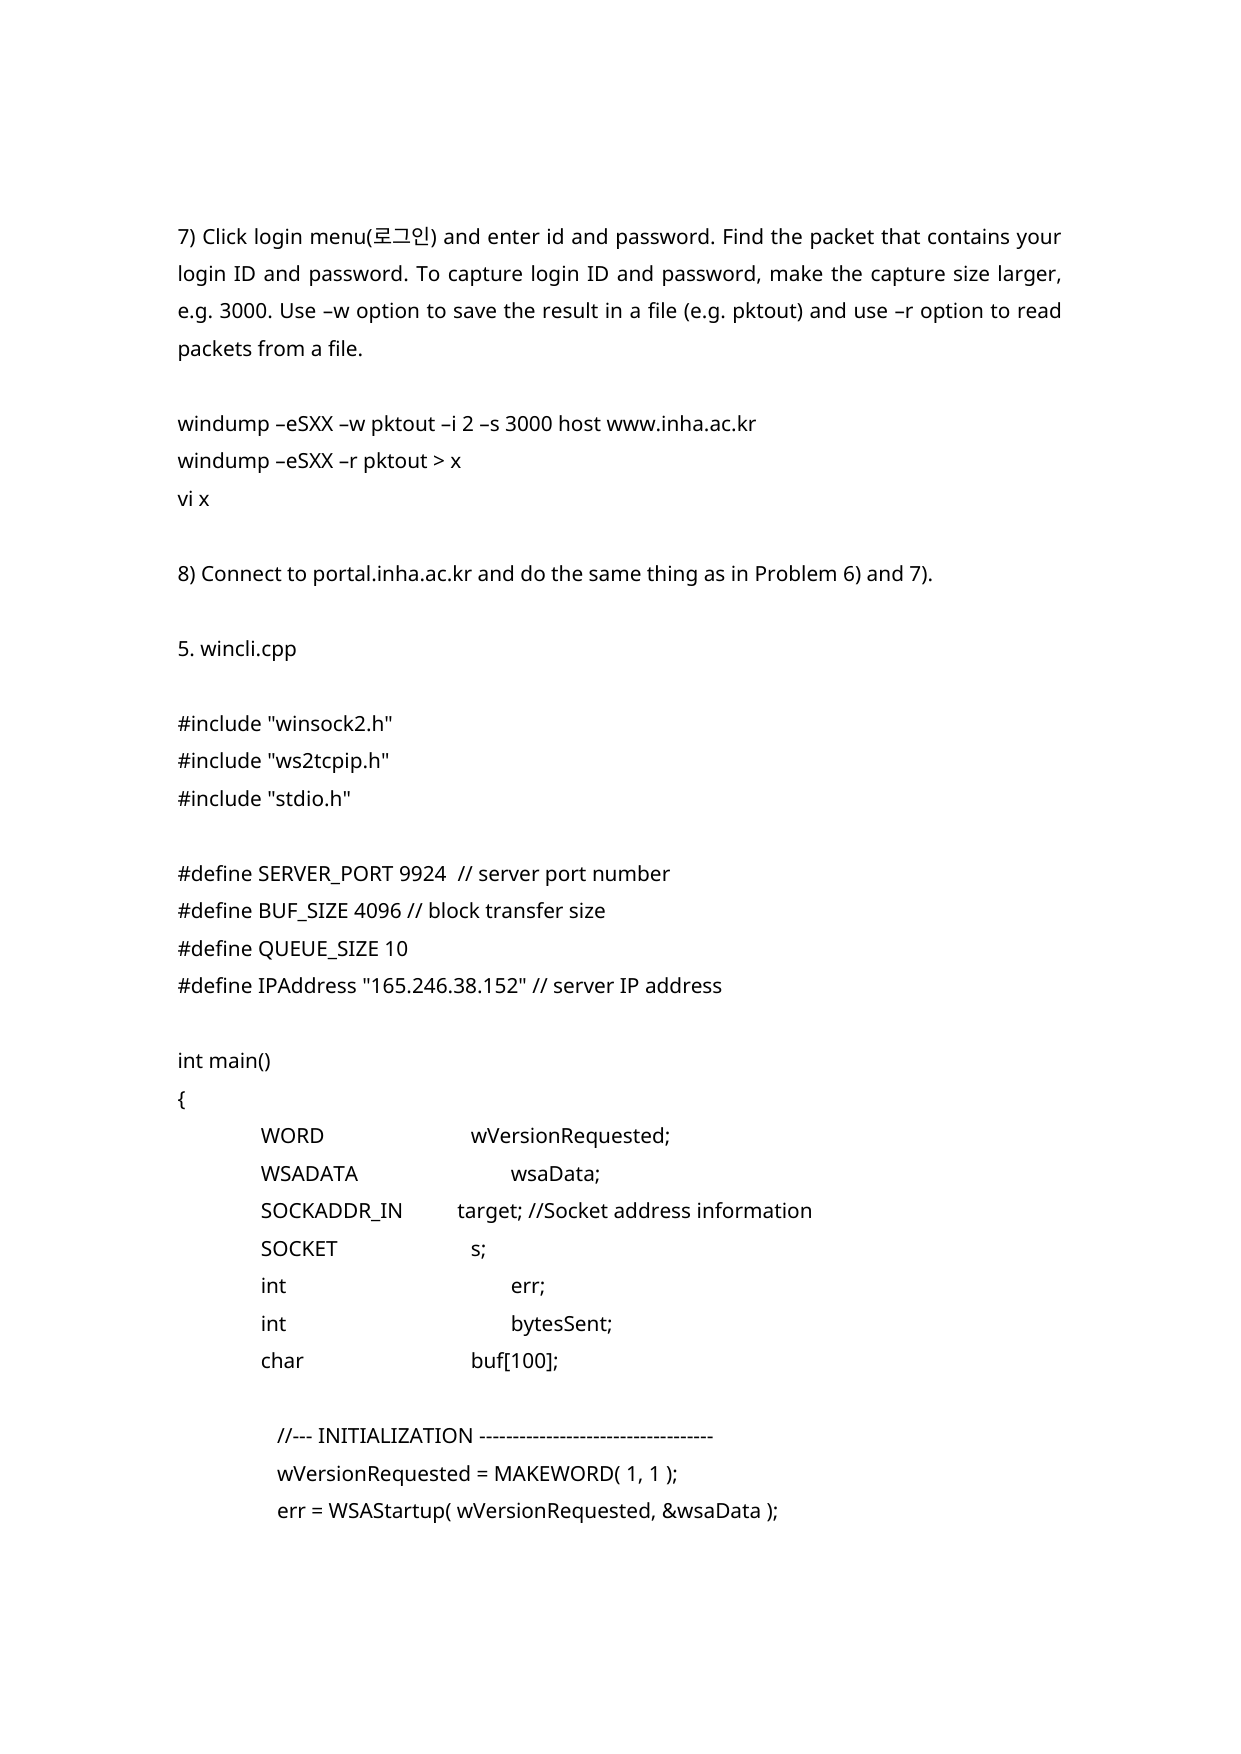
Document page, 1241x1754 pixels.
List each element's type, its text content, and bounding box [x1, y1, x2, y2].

text #define QUEUE_SIZE 10 [177, 929, 1063, 967]
text int err; [177, 1267, 1063, 1304]
text windump –eSXX –w pktout –i 2 –s 3000 host www.inha.ac.kr [177, 404, 1063, 442]
text vi x [177, 479, 1063, 517]
text 8) Connect to portal.inha.ac.kr and do the same thing as in Problem 6) and 7). [177, 554, 1063, 592]
text int bytesSent; [177, 1304, 1063, 1342]
text WORD wVersionRequested; [177, 1117, 1063, 1154]
text char buf[100]; [177, 1342, 1063, 1379]
text SOCKADDR_IN target; //Socket address information [177, 1192, 1063, 1229]
text #include "ws2tcpip.h" [177, 742, 1063, 779]
text #define BUF_SIZE 4096 // block transfer size [177, 892, 1063, 929]
text #define IPAddress "165.246.38.152" // server IP address [177, 967, 1063, 1004]
text WSADATA wsaData; [177, 1154, 1063, 1192]
text #include "winsock2.h" [177, 704, 1063, 742]
text #include "stdio.h" [177, 779, 1063, 817]
text wVersionRequested = MAKEWORD( 1, 1 ); [177, 1454, 1063, 1492]
text 7) Click login menu(로그인) and enter id and password. Find the packet that contains your login ID and password. To capture login ID and password, make the capture size larger, e.g. 3000. Use –w option to save the result in a file (e.g. pktout) and use –r option to read packets from a file. [177, 217, 1063, 367]
text //--- INITIALIZATION ----------------------------------- [177, 1417, 1063, 1454]
text #define SERVER_PORT 9924 // server port number [177, 854, 1063, 892]
text { [177, 1079, 1063, 1117]
text 5. wincli.cpp [177, 629, 1063, 667]
text SOCKET s; [177, 1229, 1063, 1267]
text windump –eSXX –r pktout > x [177, 442, 1063, 479]
text err = WSAStartup( wVersionRequested, &wsaData ); [177, 1492, 1063, 1529]
text int main() [177, 1042, 1063, 1079]
